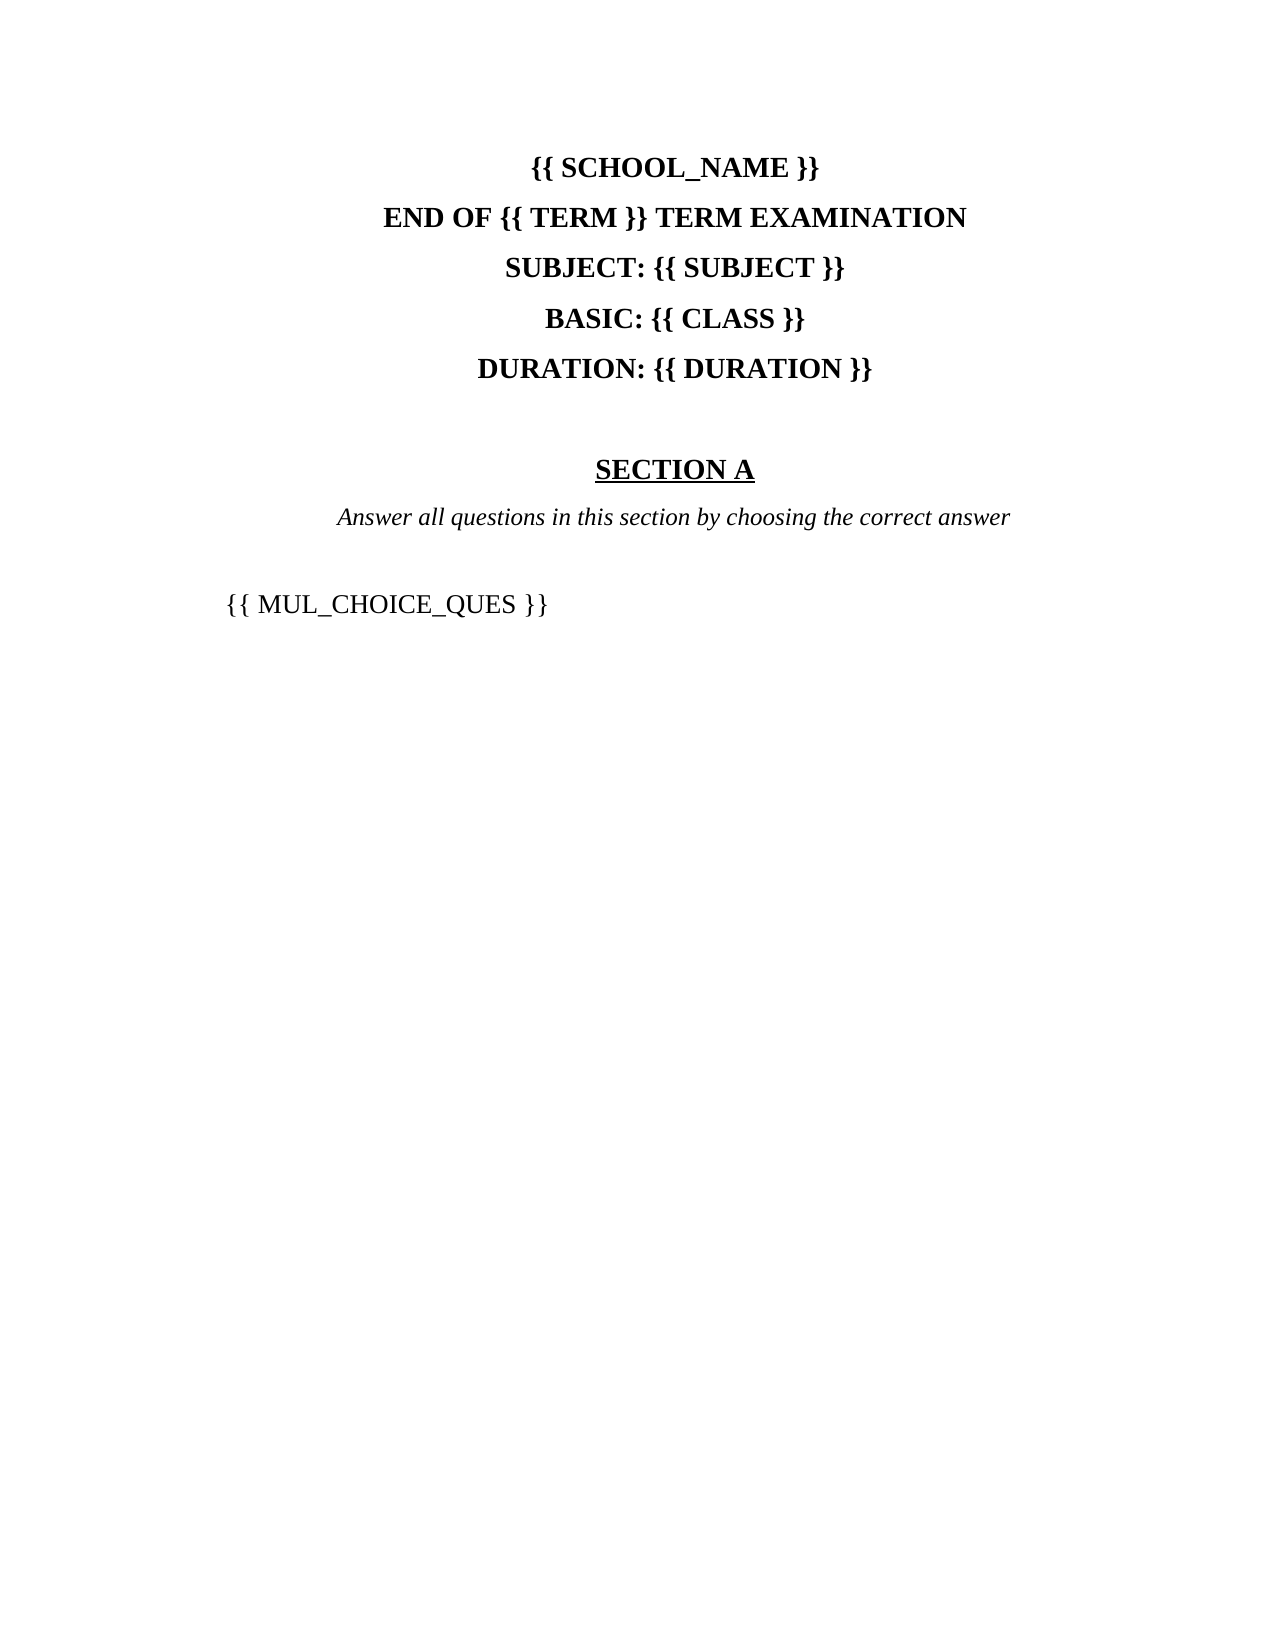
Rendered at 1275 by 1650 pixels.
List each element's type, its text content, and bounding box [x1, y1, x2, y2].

list {{ MUL_CHOICE_QUES }} [225, 588, 1125, 619]
list SUBJECT: {{ SUBJECT }} [225, 251, 1125, 284]
list BASIC: {{ CLASS }} [225, 301, 1125, 334]
list END OF {{ TERM }} TERM EXAMINATION [225, 200, 1125, 234]
list {{ SCHOOL_NAME }} [225, 150, 1125, 183]
list Answer all questions in this section by choosing the correct answer [225, 502, 1125, 531]
list DURATION: {{ DURATION }} [225, 351, 1125, 385]
list SECTION A [225, 452, 1125, 485]
